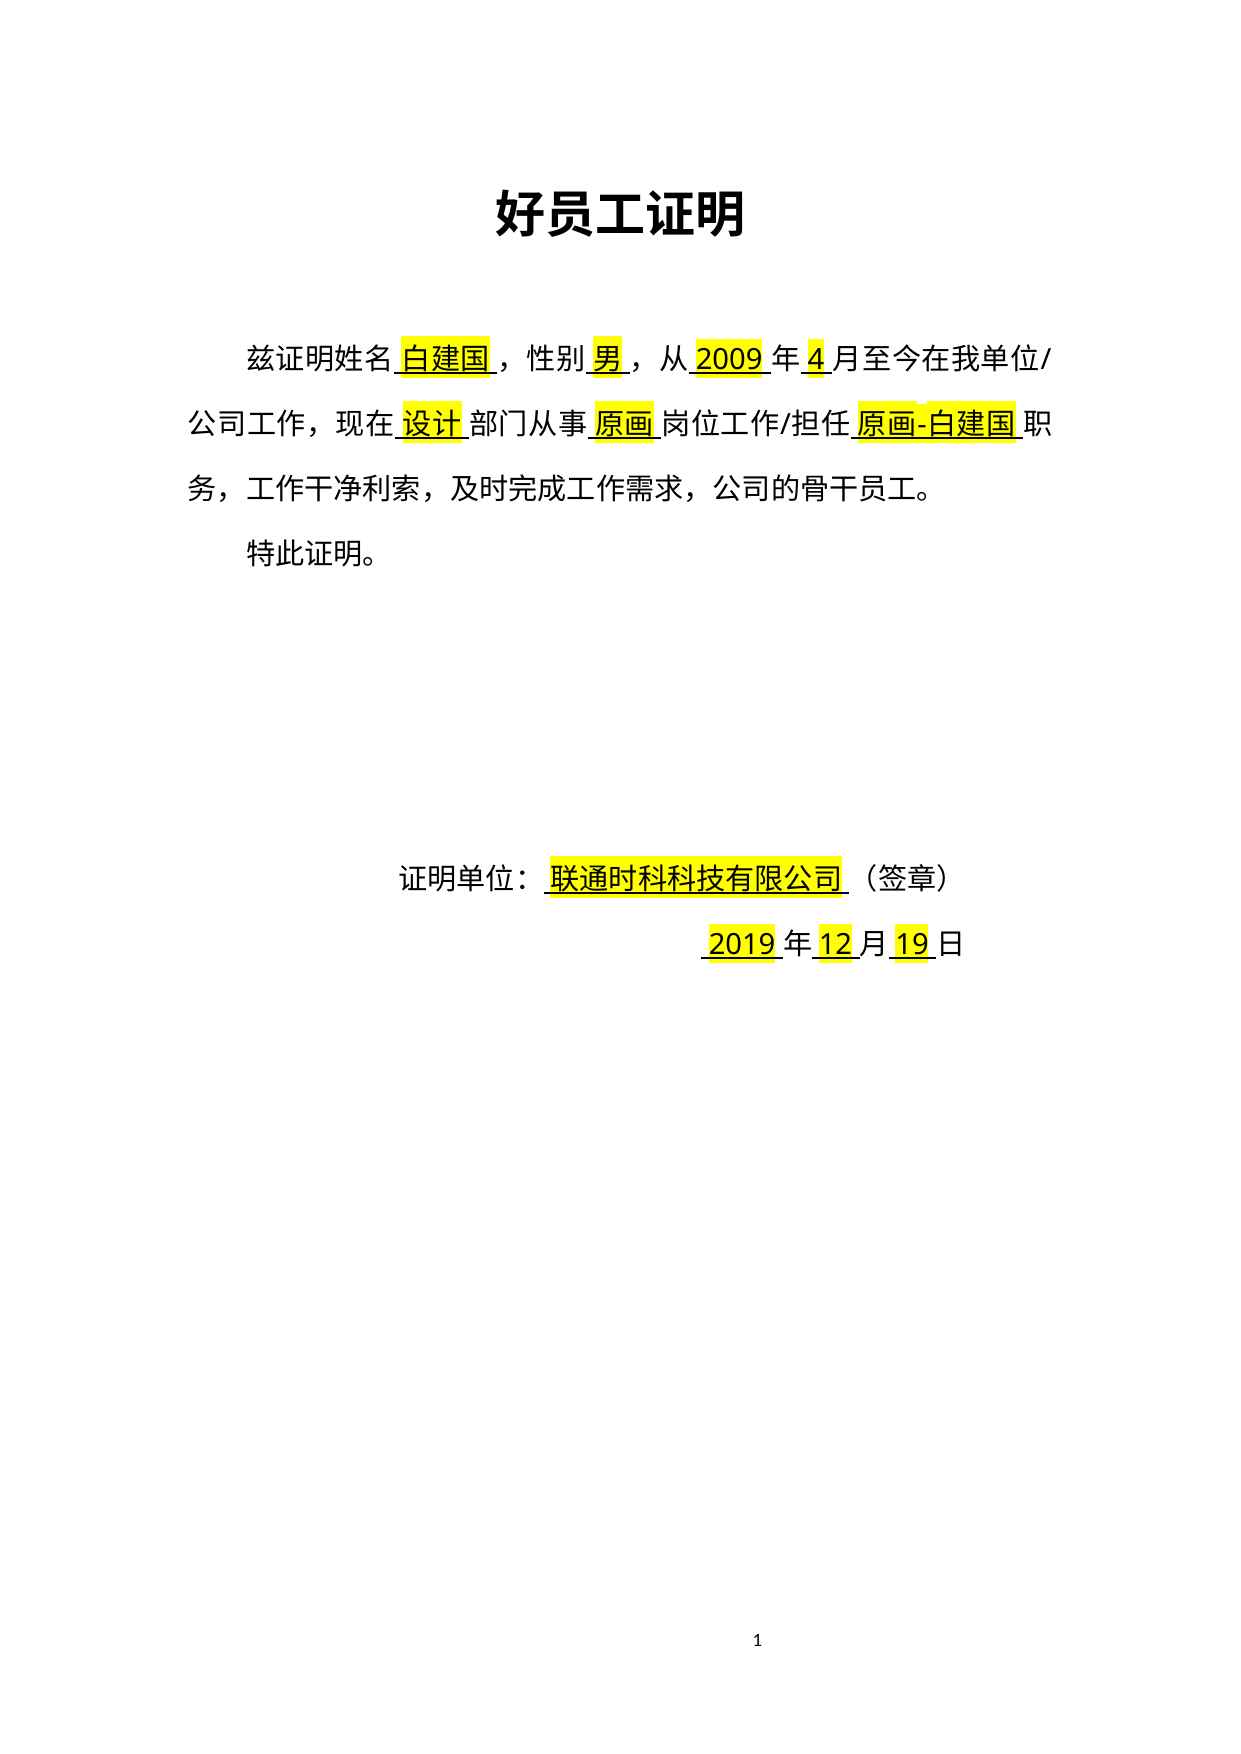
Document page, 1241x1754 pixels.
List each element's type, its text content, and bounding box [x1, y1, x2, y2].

text 特此证明。 [187, 519, 1053, 584]
text 好员工证明 [187, 162, 1053, 259]
text 2019 年 12 月 19 日 [187, 909, 965, 974]
text 兹证明姓名 白建国 ，性别 男 ，从 2009 年 4 月至今在我单位/公司工作，现在 设计 部门从事 原画 岗位工作/担任 原画-白建国 职务，工作干净利索，及时完成工作需求，公司的骨干员工。 [187, 324, 1053, 519]
text 证明单位： 联通时科科技有限公司 （签章） [187, 844, 965, 909]
